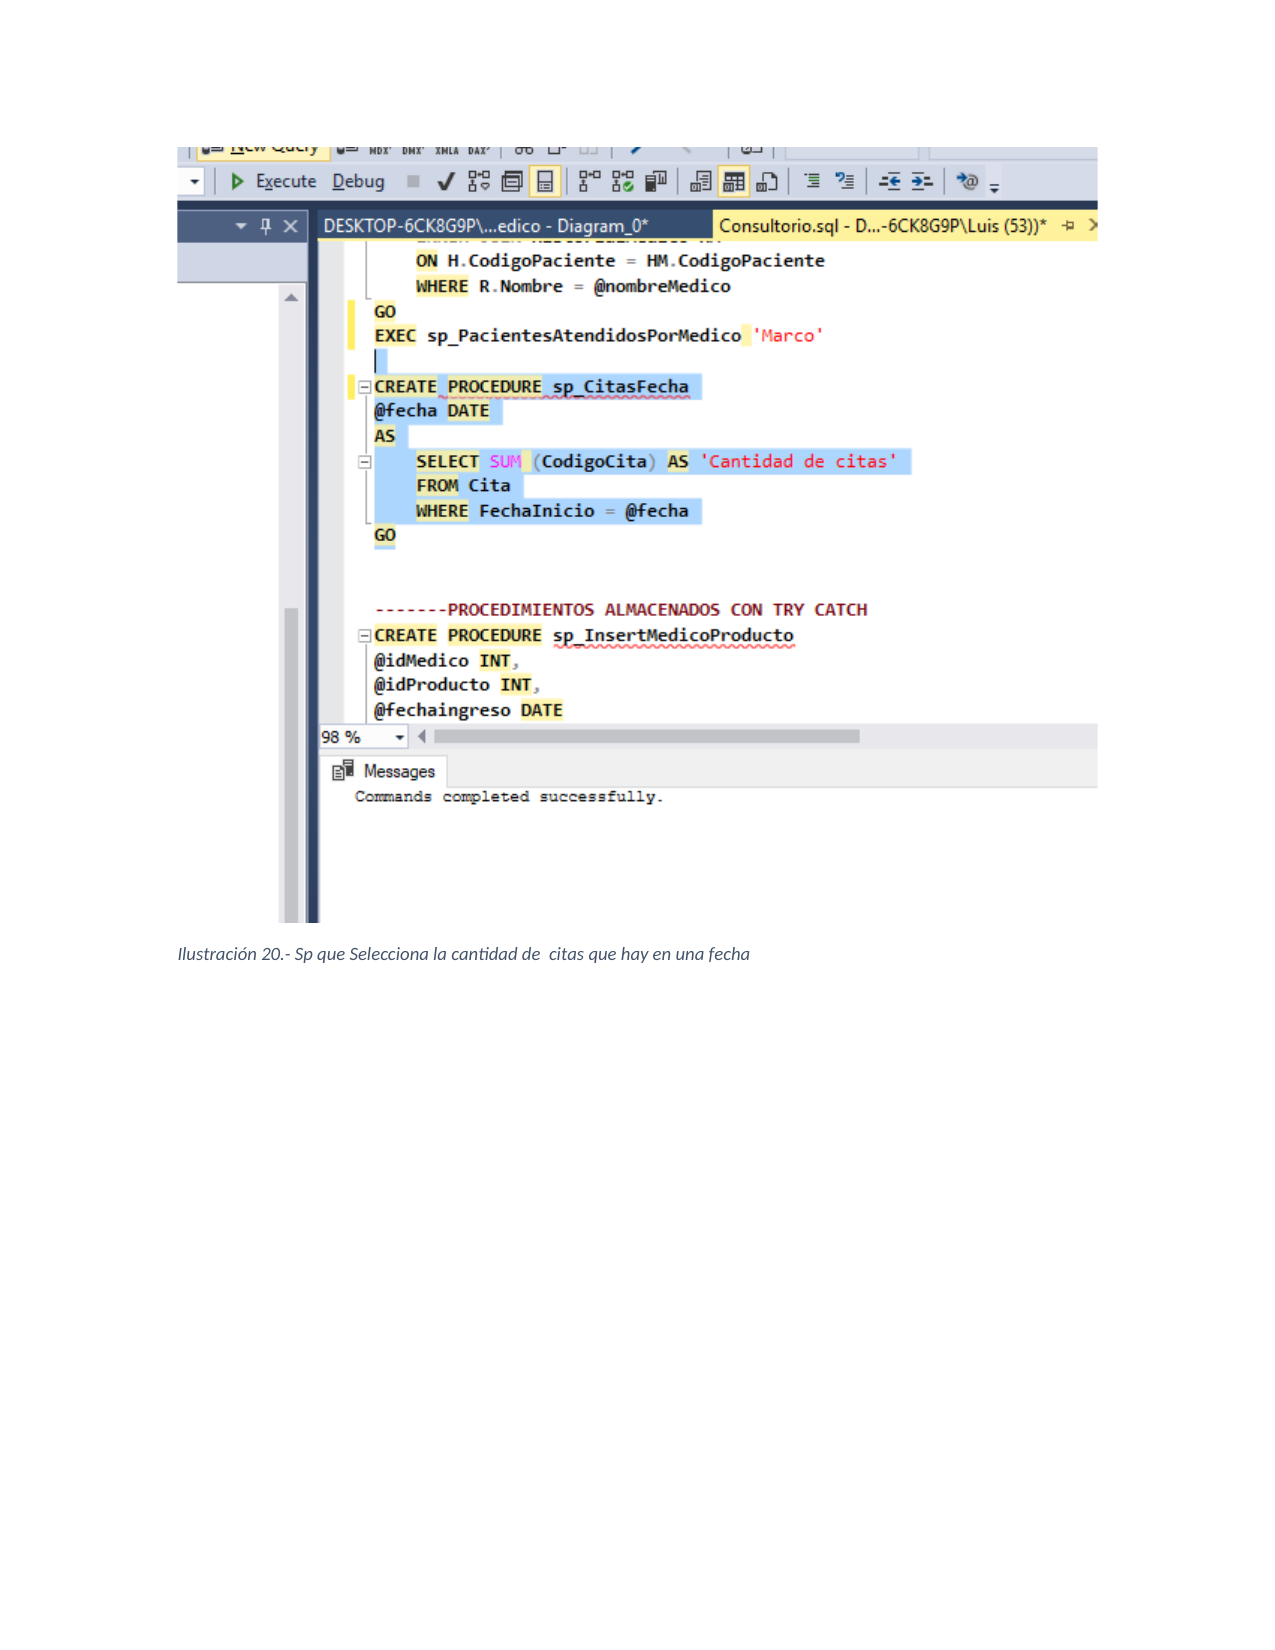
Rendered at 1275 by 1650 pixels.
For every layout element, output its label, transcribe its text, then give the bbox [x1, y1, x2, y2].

text Ilustración 20.- Sp que Selecciona la cantidad de citas que hay en una fecha [177, 942, 1098, 965]
picture [177, 147, 1098, 923]
